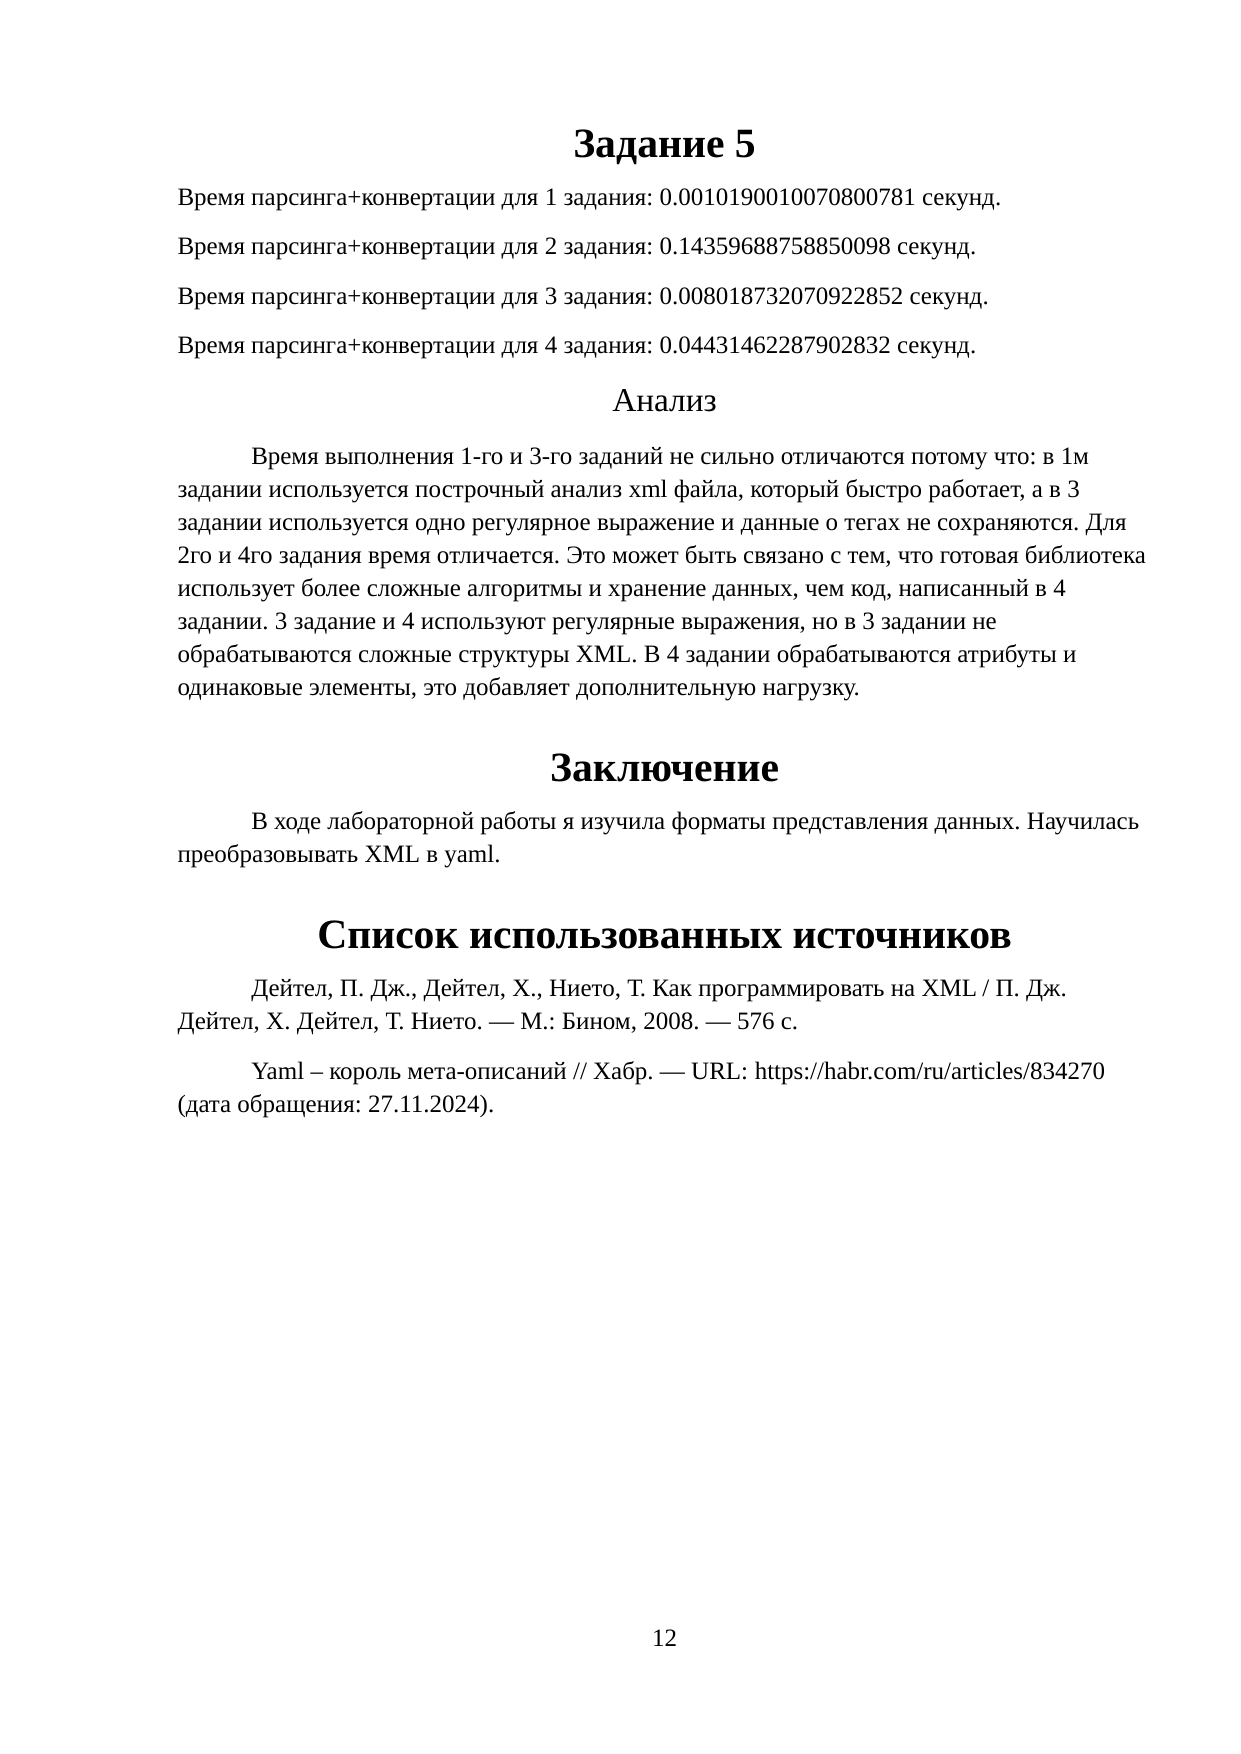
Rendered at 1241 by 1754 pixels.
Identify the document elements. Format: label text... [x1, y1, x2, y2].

subtitle Задание 5 [177, 118, 1152, 166]
text Время парсинга+конвертации для 3 задания: 0.008018732070922852 секунд. [177, 281, 1152, 310]
text Анализ [177, 380, 1152, 419]
text Дейтел, П. Дж., Дейтел, Х., Нието, Т. Как программировать на XML / П. Дж. Дейтел, Х. Дейтел, Т. Нието. — М.: Бином, 2008. — 576 с. [177, 973, 1152, 1035]
text Время парсинга+конвертации для 2 задания: 0.14359688758850098 секунд. [177, 231, 1152, 260]
text Yaml – король мета-описаний // Хабр. — URL: https://habr.com/ru/articles/834270 (дата обращения: 27.11.2024). [177, 1056, 1152, 1118]
subtitle Заключение [177, 743, 1152, 791]
text Время выполнения 1-го и 3-го заданий не сильно отличаются потому что: в 1м задании используется построчный анализ xml файла, который быстро работает, а в 3 задании используется одно регулярное выражение и данные о тегах не сохраняются. Для 2го и 4го задания время отличается. Это может быть связано с тем, что готовая библиотека использует более сложные алгоритмы и хранение данных, чем код, написанный в 4 задании. 3 задание и 4 используют регулярные выражения, но в 3 задании не обрабатываются сложные структуры XML. В 4 задании обрабатываются атрибуты и одинаковые элементы, это добавляет дополнительную нагрузку. [177, 441, 1152, 701]
text Время парсинга+конвертации для 4 задания: 0.04431462287902832 секунд. [177, 331, 1152, 359]
text Время парсинга+конвертации для 1 задания: 0.0010190010070800781 секунд. [177, 182, 1152, 210]
subtitle Список использованных источников [177, 910, 1152, 958]
text В ходе лабораторной работы я изучила форматы представления данных. Научилась преобразовывать XML в yaml. [177, 806, 1152, 868]
